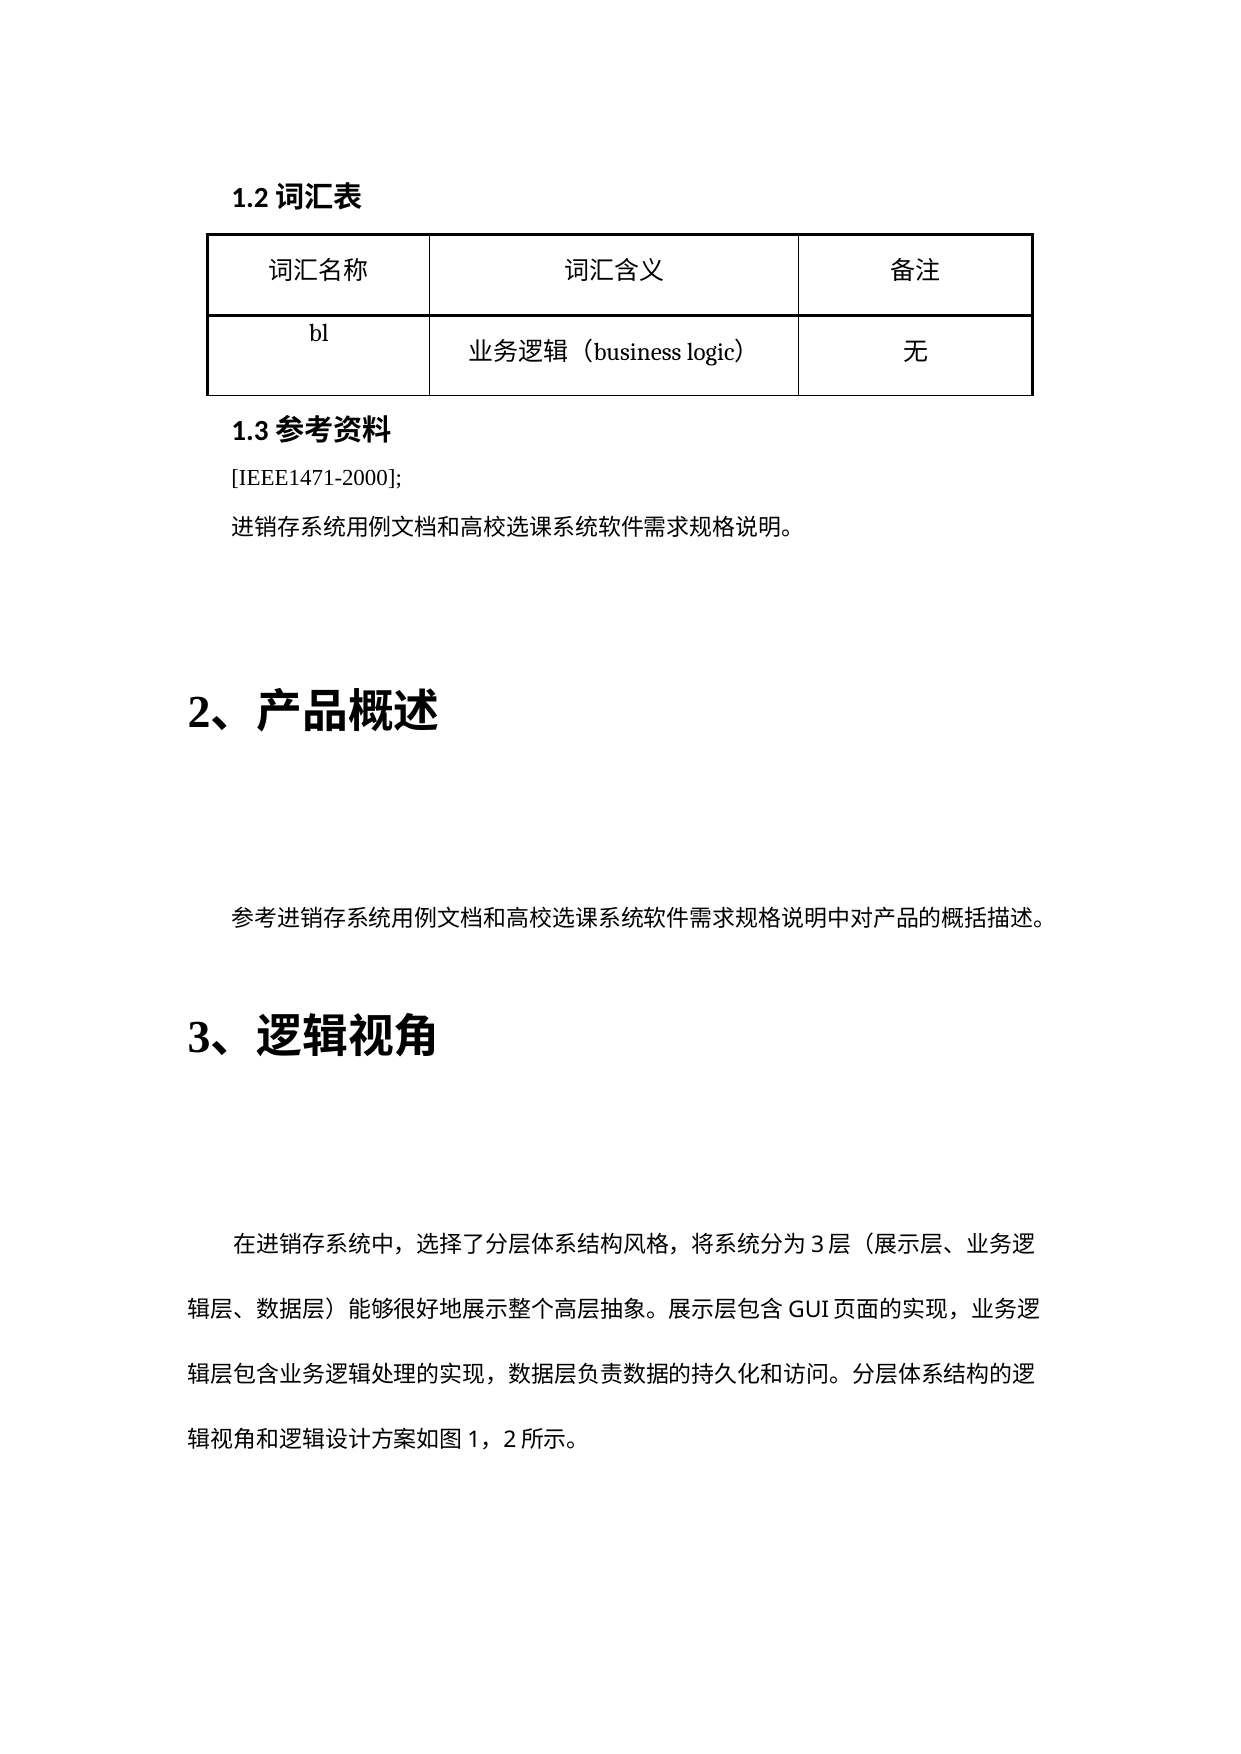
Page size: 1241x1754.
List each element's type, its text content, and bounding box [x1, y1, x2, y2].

subtitle 3、逻辑视角 [187, 984, 1053, 1082]
text 参考进销存系统用例文档和高校选课系统软件需求规格说明中对产品的概括描述。 [231, 884, 1053, 949]
table_header 词汇含义 [430, 236, 798, 314]
table_header 备注 [799, 236, 1031, 314]
table_cell 业务逻辑（business logic） [430, 317, 798, 394]
text 1.3 参考资料 [231, 396, 1053, 461]
table_cell 无 [799, 317, 1031, 394]
text 1.2 词汇表 [187, 162, 1053, 227]
subtitle 2、产品概述 [187, 658, 1053, 756]
table_header 词汇名称 [209, 236, 429, 314]
text [IEEE1471-2000]; [187, 461, 1053, 493]
table_cell bl [209, 317, 429, 394]
text 在进销存系统中，选择了分层体系结构风格，将系统分为3层（展示层、业务逻辑层、数据层）能够很好地展示整个高层抽象。展示层包含GUI页面的实现，业务逻辑层包含业务逻辑处理的实现，数据层负责数据的持久化和访问。分层体系结构的逻辑视角和逻辑设计方案如图1，2所示。 [187, 1210, 1053, 1470]
text 进销存系统用例文档和高校选课系统软件需求规格说明。 [187, 493, 1053, 558]
